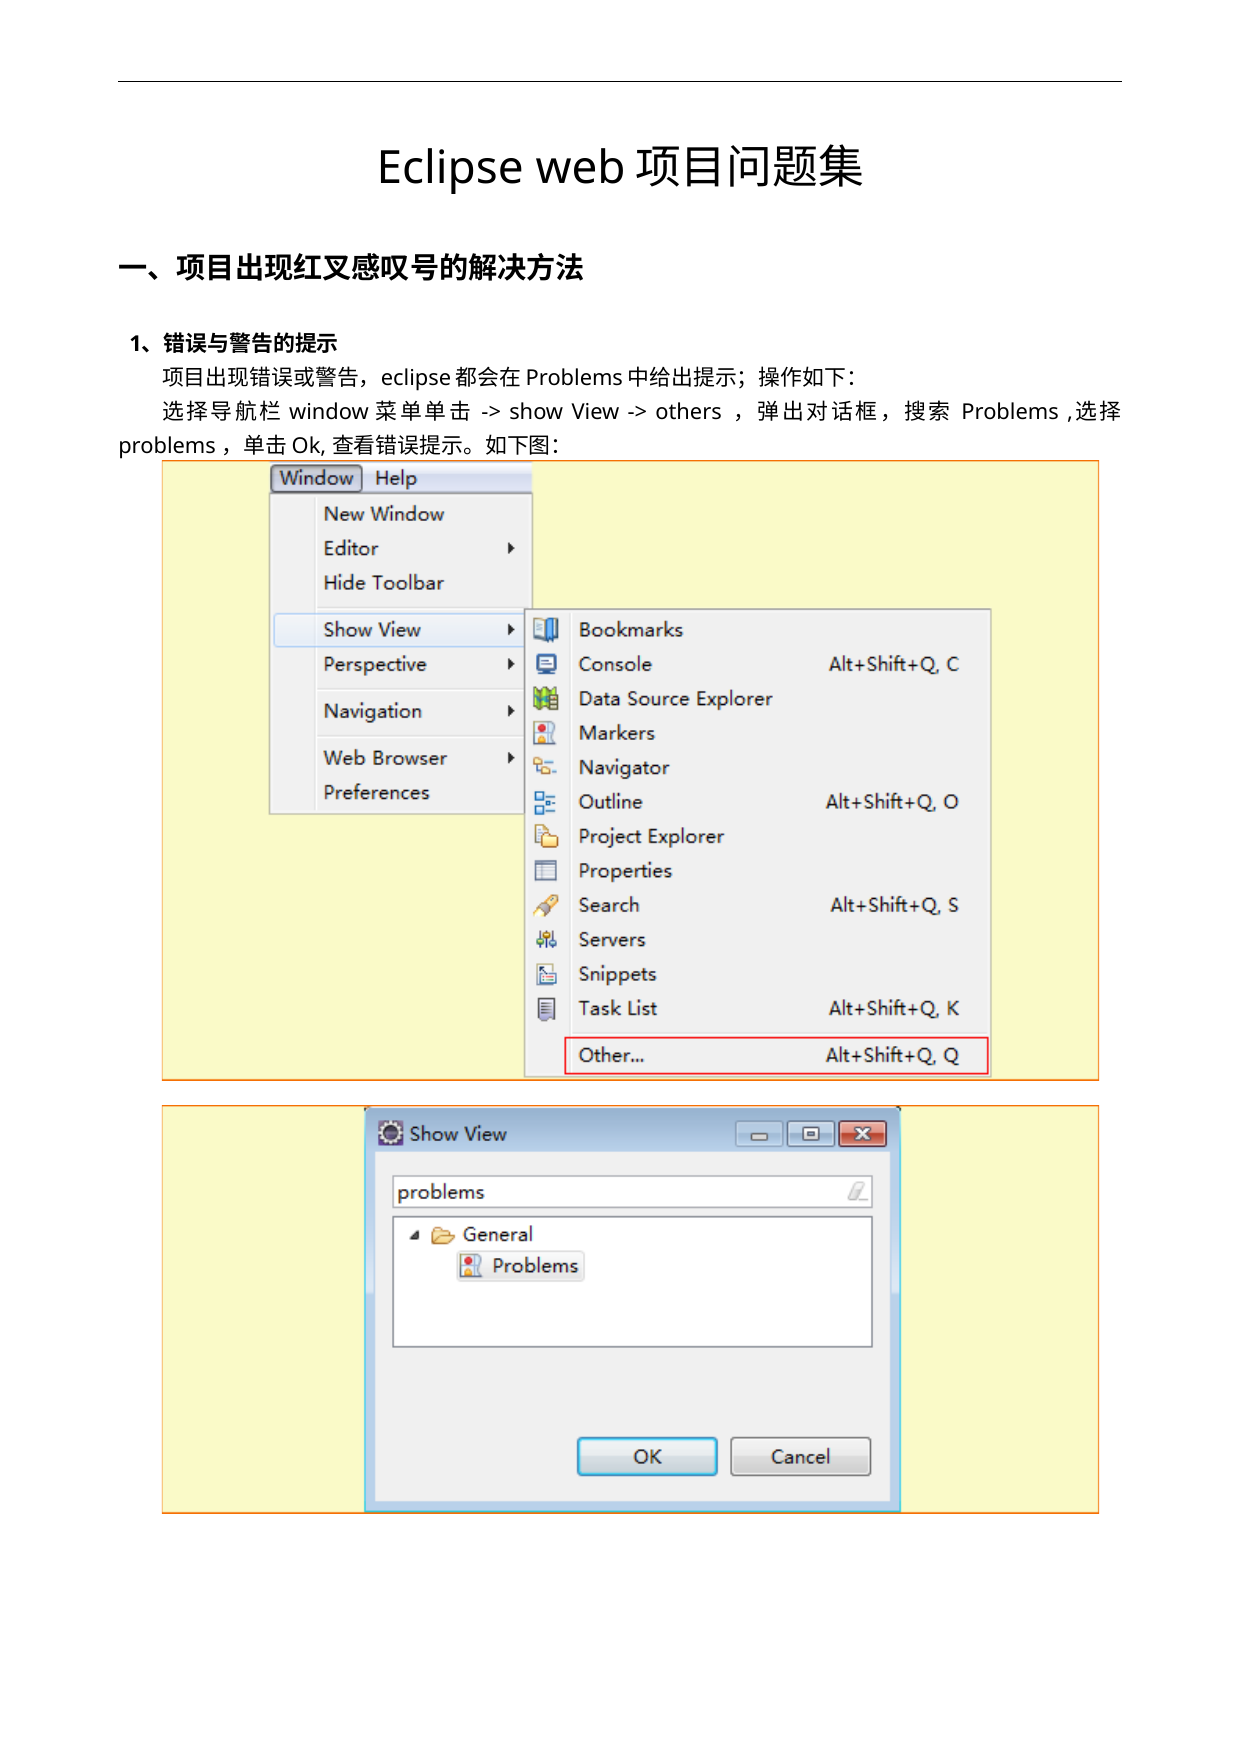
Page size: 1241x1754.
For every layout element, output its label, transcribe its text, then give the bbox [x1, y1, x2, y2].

text 1、错误与警告的提示 [129, 325, 1122, 359]
text 项目出现错误或警告，eclipse都会在Problems中给出提示；操作如下： [118, 359, 1122, 393]
text 一、项目出现红叉感叹号的解决方法 [118, 232, 1122, 300]
picture [161, 460, 1100, 1081]
text 选择导航栏window菜单单击 -> show View -> others ，弹出对话框，搜索 Problems ,选择problems ，单击Ok, 查看错误提示。如下图： [118, 393, 1122, 461]
text Eclipse web项目问题集 [118, 130, 1122, 198]
picture [161, 1105, 1100, 1514]
